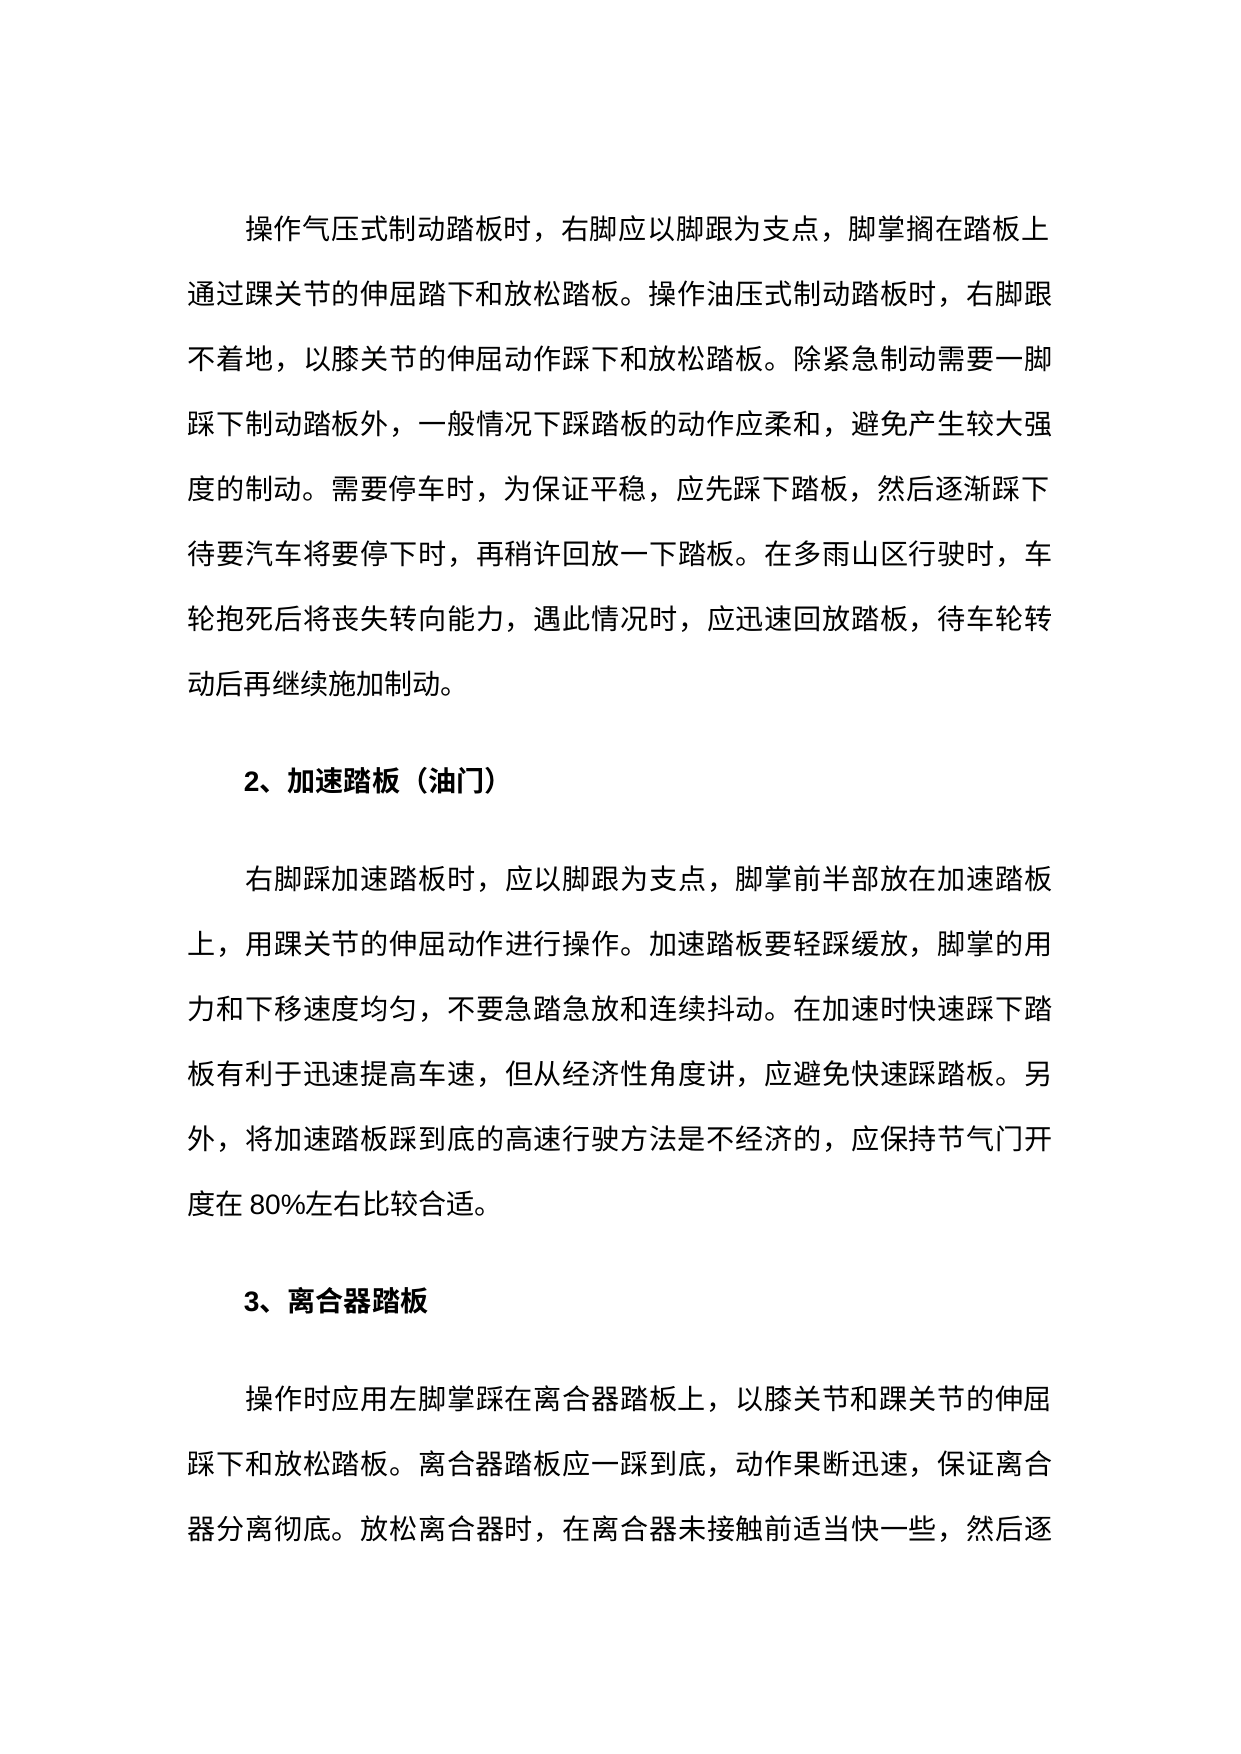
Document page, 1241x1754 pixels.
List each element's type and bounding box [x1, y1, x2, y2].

text [187, 162, 1053, 1559]
